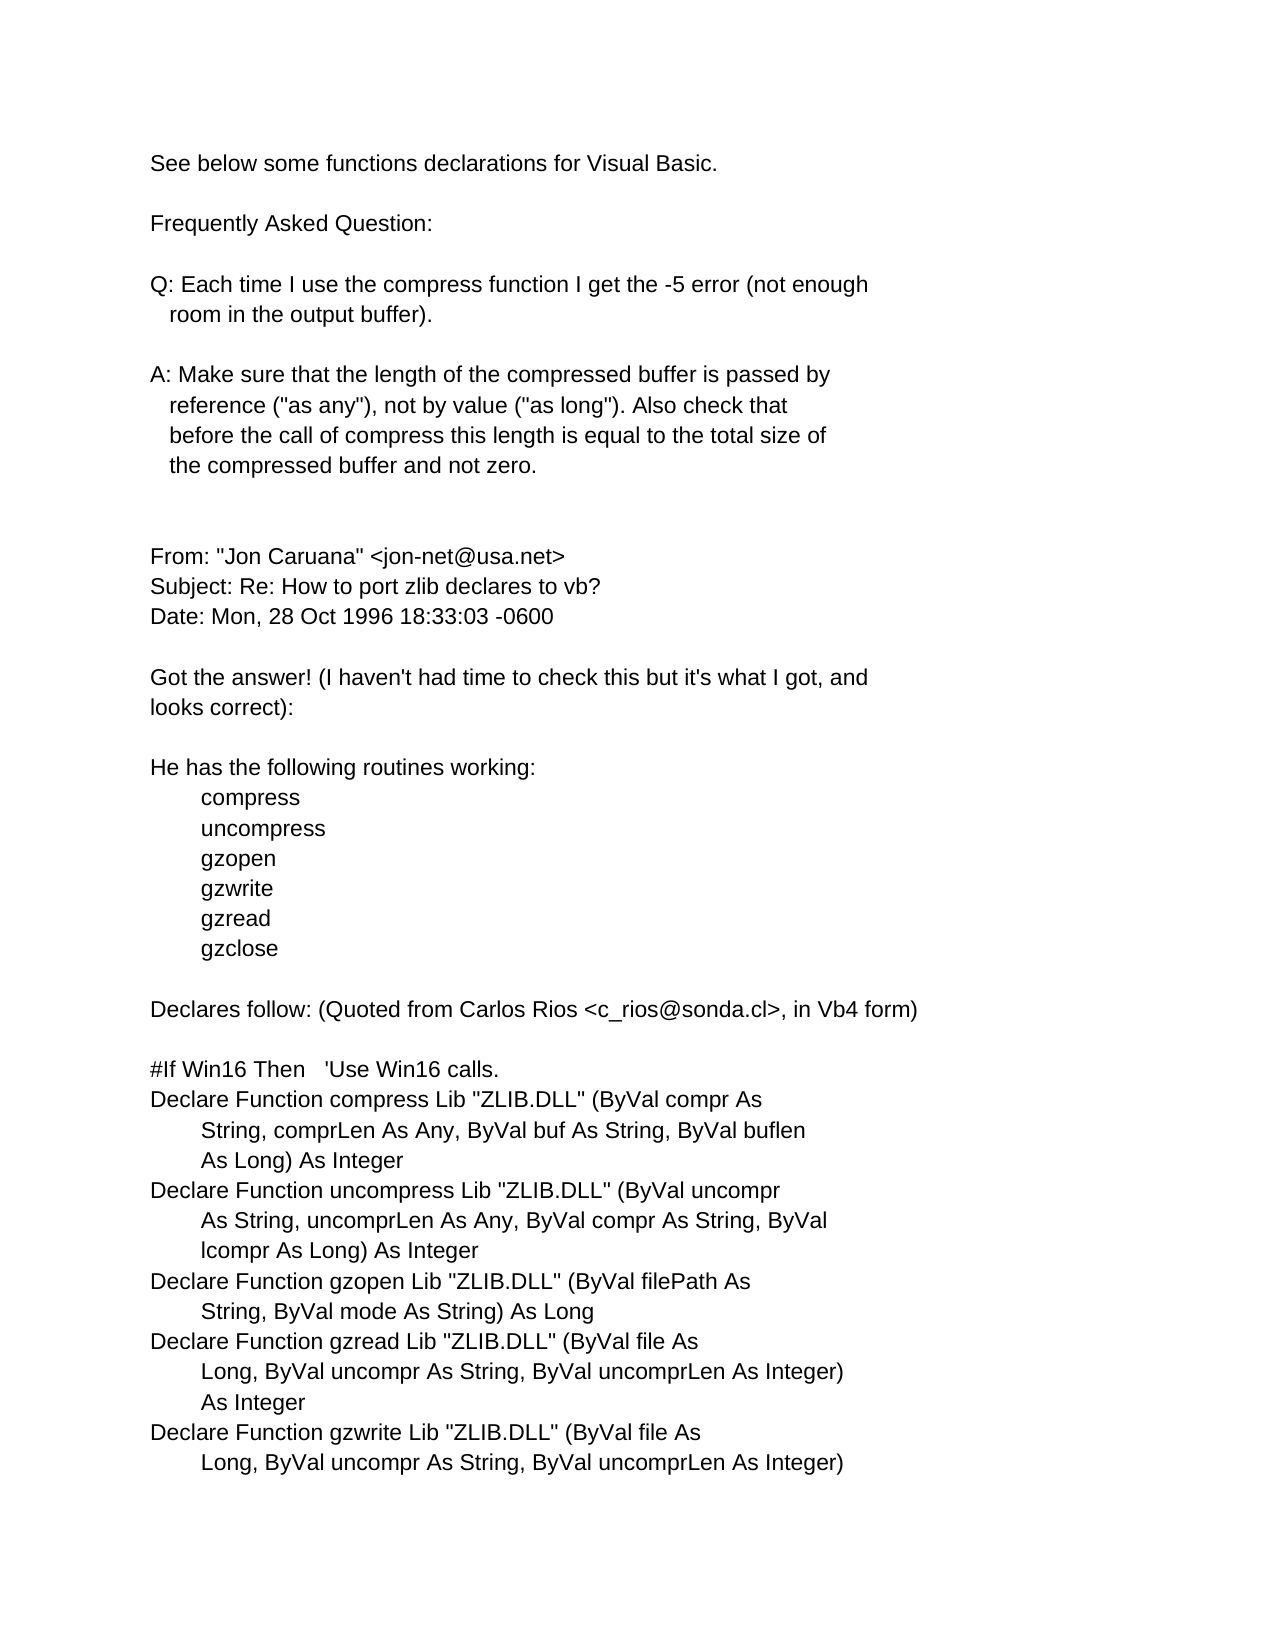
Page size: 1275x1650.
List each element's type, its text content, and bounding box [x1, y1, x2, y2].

text lcompr As Long) As Integer [150, 1237, 1125, 1264]
text gzwrite [150, 875, 1125, 901]
text Q: Each time I use the compress function I get the -5 error (not enough [150, 271, 1125, 297]
text Declare Function gzread Lib "ZLIB.DLL" (ByVal file As [150, 1328, 1125, 1354]
text gzclose [150, 935, 1125, 962]
text Date: Mon, 28 Oct 1996 18:33:03 -0600 [150, 603, 1125, 629]
text As Long) As Integer [150, 1147, 1125, 1173]
text He has the following routines working: [150, 754, 1125, 781]
text gzopen [150, 845, 1125, 871]
text Got the answer! (I haven't had time to check this but it's what I got, and [150, 663, 1125, 690]
text From: "Jon Caruana" <jon-net@usa.net> [150, 543, 1125, 569]
text reference ("as any"), not by value ("as long"). Also check that [150, 392, 1125, 418]
text As String, uncomprLen As Any, ByVal compr As String, ByVal [150, 1207, 1125, 1234]
text looks correct): [150, 694, 1125, 720]
text See below some functions declarations for Visual Basic. [150, 150, 1125, 176]
text String, comprLen As Any, ByVal buf As String, ByVal buflen [150, 1117, 1125, 1143]
text uncompress [150, 814, 1125, 841]
text room in the output buffer). [150, 301, 1125, 327]
text As Integer [150, 1388, 1125, 1415]
text the compressed buffer and not zero. [150, 452, 1125, 478]
text Declare Function uncompress Lib "ZLIB.DLL" (ByVal uncompr [150, 1177, 1125, 1203]
text Subject: Re: How to port zlib declares to vb? [150, 573, 1125, 599]
text String, ByVal mode As String) As Long [150, 1298, 1125, 1324]
text Declare Function compress Lib "ZLIB.DLL" (ByVal compr As [150, 1086, 1125, 1113]
text Long, ByVal uncompr As String, ByVal uncomprLen As Integer) [150, 1449, 1125, 1475]
text #If Win16 Then 'Use Win16 calls. [150, 1056, 1125, 1083]
text Long, ByVal uncompr As String, ByVal uncomprLen As Integer) [150, 1358, 1125, 1385]
text A: Make sure that the length of the compressed buffer is passed by [150, 361, 1125, 388]
text Declare Function gzopen Lib "ZLIB.DLL" (ByVal filePath As [150, 1268, 1125, 1294]
text Declares follow: (Quoted from Carlos Rios <c_rios@sonda.cl>, in Vb4 form) [150, 996, 1125, 1022]
text before the call of compress this length is equal to the total size of [150, 422, 1125, 448]
text Frequently Asked Question: [150, 210, 1125, 237]
text compress [150, 784, 1125, 811]
text Declare Function gzwrite Lib "ZLIB.DLL" (ByVal file As [150, 1419, 1125, 1445]
text gzread [150, 905, 1125, 932]
